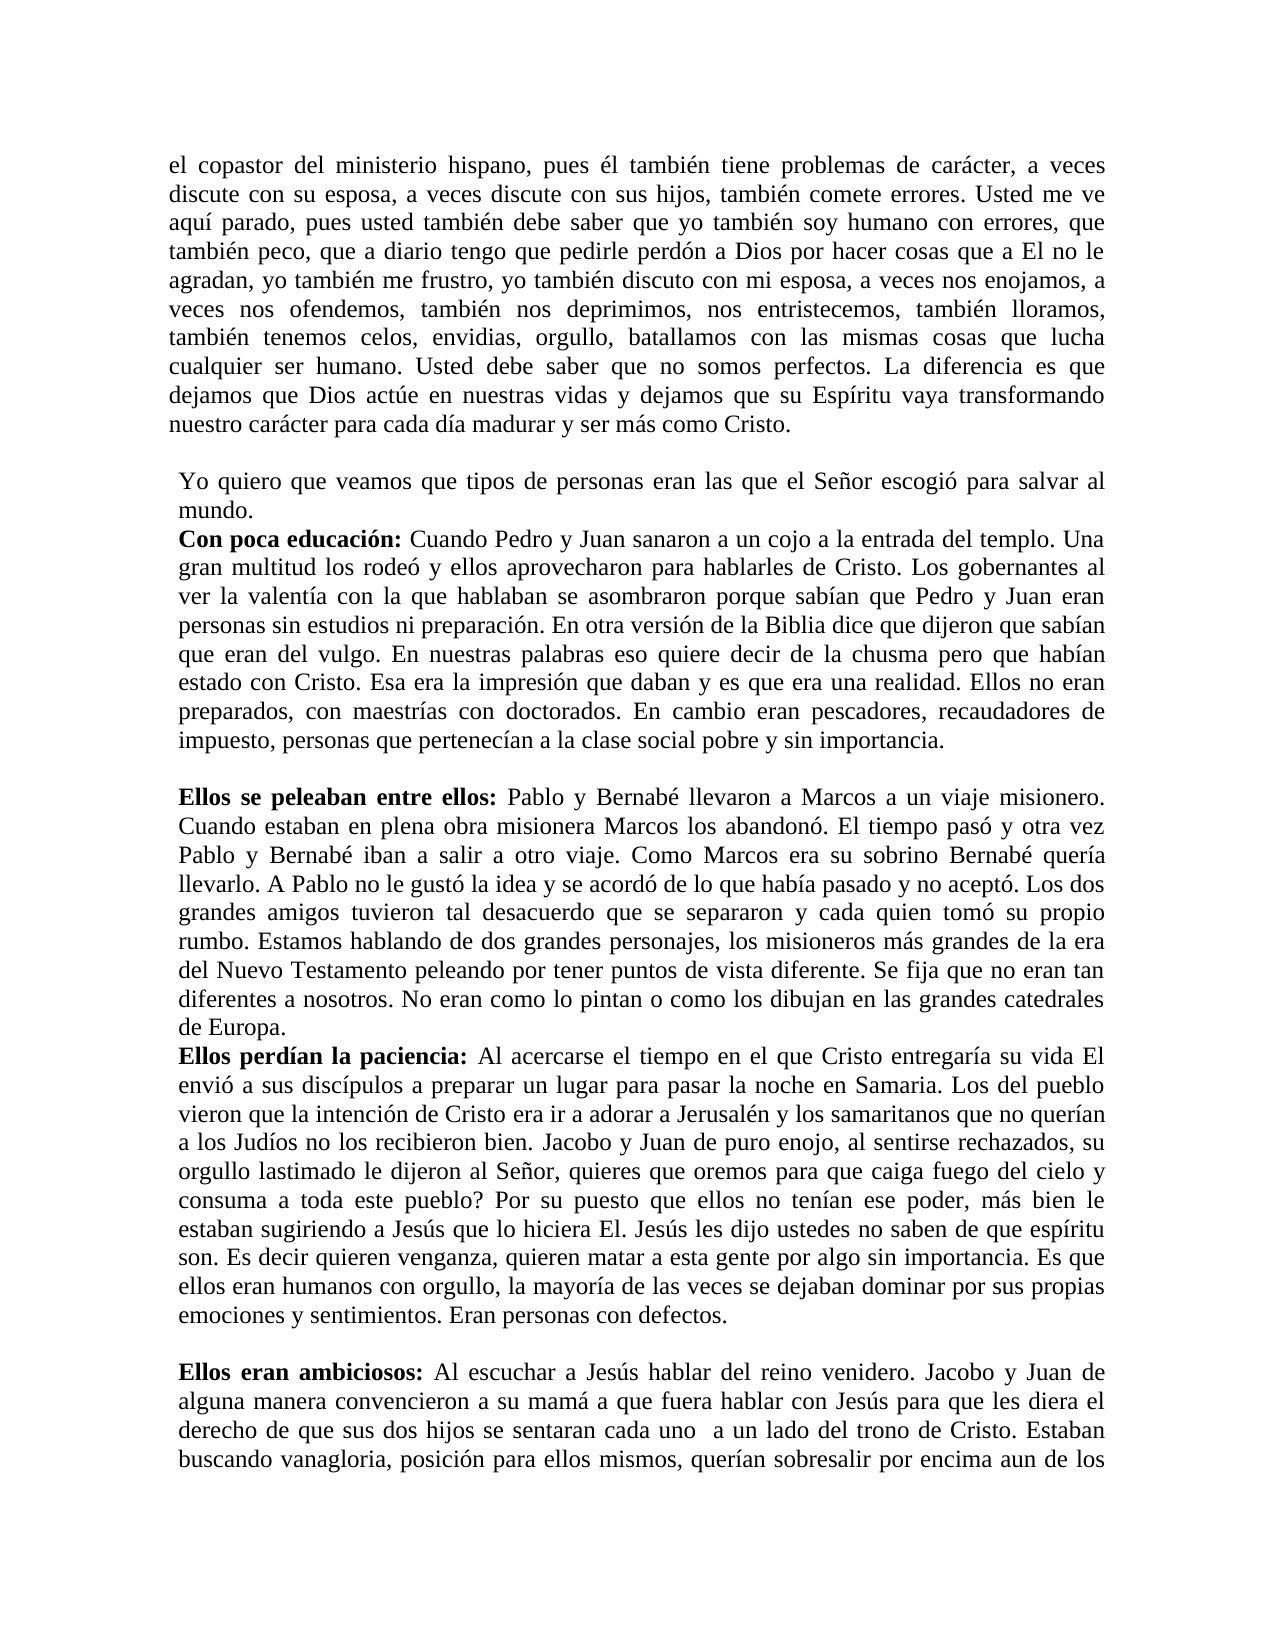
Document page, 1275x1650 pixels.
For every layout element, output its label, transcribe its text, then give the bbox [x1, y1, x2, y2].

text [178, 1357, 1106, 1472]
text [169, 150, 1106, 437]
text Ellos se peleaban entre ellos: Pablo y Bernabé llevaron a Marcos a un viaje misionero. Cuando estaban en plena obra misionera Marcos los abandonó. El tiempo pasó y otra vez Pablo y Bernabé iban a salir a otro viaje. Como Marcos era su sobrino Bernabé quería llevarlo. A Pablo no le gustó la idea y se acordó de lo que había pasado y no aceptó. Los dos grandes amigos tuvieron tal desacuerdo que se separaron y cada quien tomó su propio rumbo. Estamos hablando de dos grandes personajes, los misioneros más grandes de la era del Nuevo Testamento peleando por tener puntos de vista diferente. Se fija que no eran tan diferentes a nosotros. No eran como lo pintan o como los dibujan en las grandes catedrales de Europa. [178, 782, 1106, 1041]
text Yo quiero que veamos que tipos de personas eran las que el Señor escogió para salvar al mundo. [178, 466, 1106, 524]
text Ellos perdían la paciencia: Al acercarse el tiempo en el que Cristo entregaría su vida El envió a sus discípulos a preparar un lugar para pasar la noche en Samaria. Los del pueblo vieron que la intención de Cristo era ir a adorar a Jerusalén y los samaritanos que no querían a los Judíos no los recibieron bien. Jacobo y Juan de puro enojo, al sentirse rechazados, su orgullo lastimado le dijeron al Señor, quieres que oremos para que caiga fuego del cielo y consuma a toda este pueblo? Por su puesto que ellos no tenían ese poder, más bien le estaban sugiriendo a Jesús que lo hiciera El. Jesús les dijo ustedes no saben de que espíritu son. Es decir quieren venganza, quieren matar a esta gente por algo sin importancia. Es que ellos eran humanos con orgullo, la mayoría de las veces se dejaban dominar por sus propias emociones y sentimientos. Eran personas con defectos. [178, 1041, 1106, 1329]
text Con poca educación: Cuando Pedro y Juan sanaron a un cojo a la entrada del templo. Una gran multitud los rodeó y ellos aprovecharon para hablarles de Cristo. Los gobernantes al ver la valentía con la que hablaban se asombraron porque sabían que Pedro y Juan eran personas sin estudios ni preparación. En otra versión de la Biblia dice que dijeron que sabían que eran del vulgo. En nuestras palabras eso quiere decir de la chusma pero que habían estado con Cristo. Esa era la impresión que daban y es que era una realidad. Ellos no eran preparados, con maestrías con doctorados. En cambio eran pescadores, recaudadores de impuesto, personas que pertenecían a la clase social pobre y sin importancia. [178, 524, 1106, 754]
